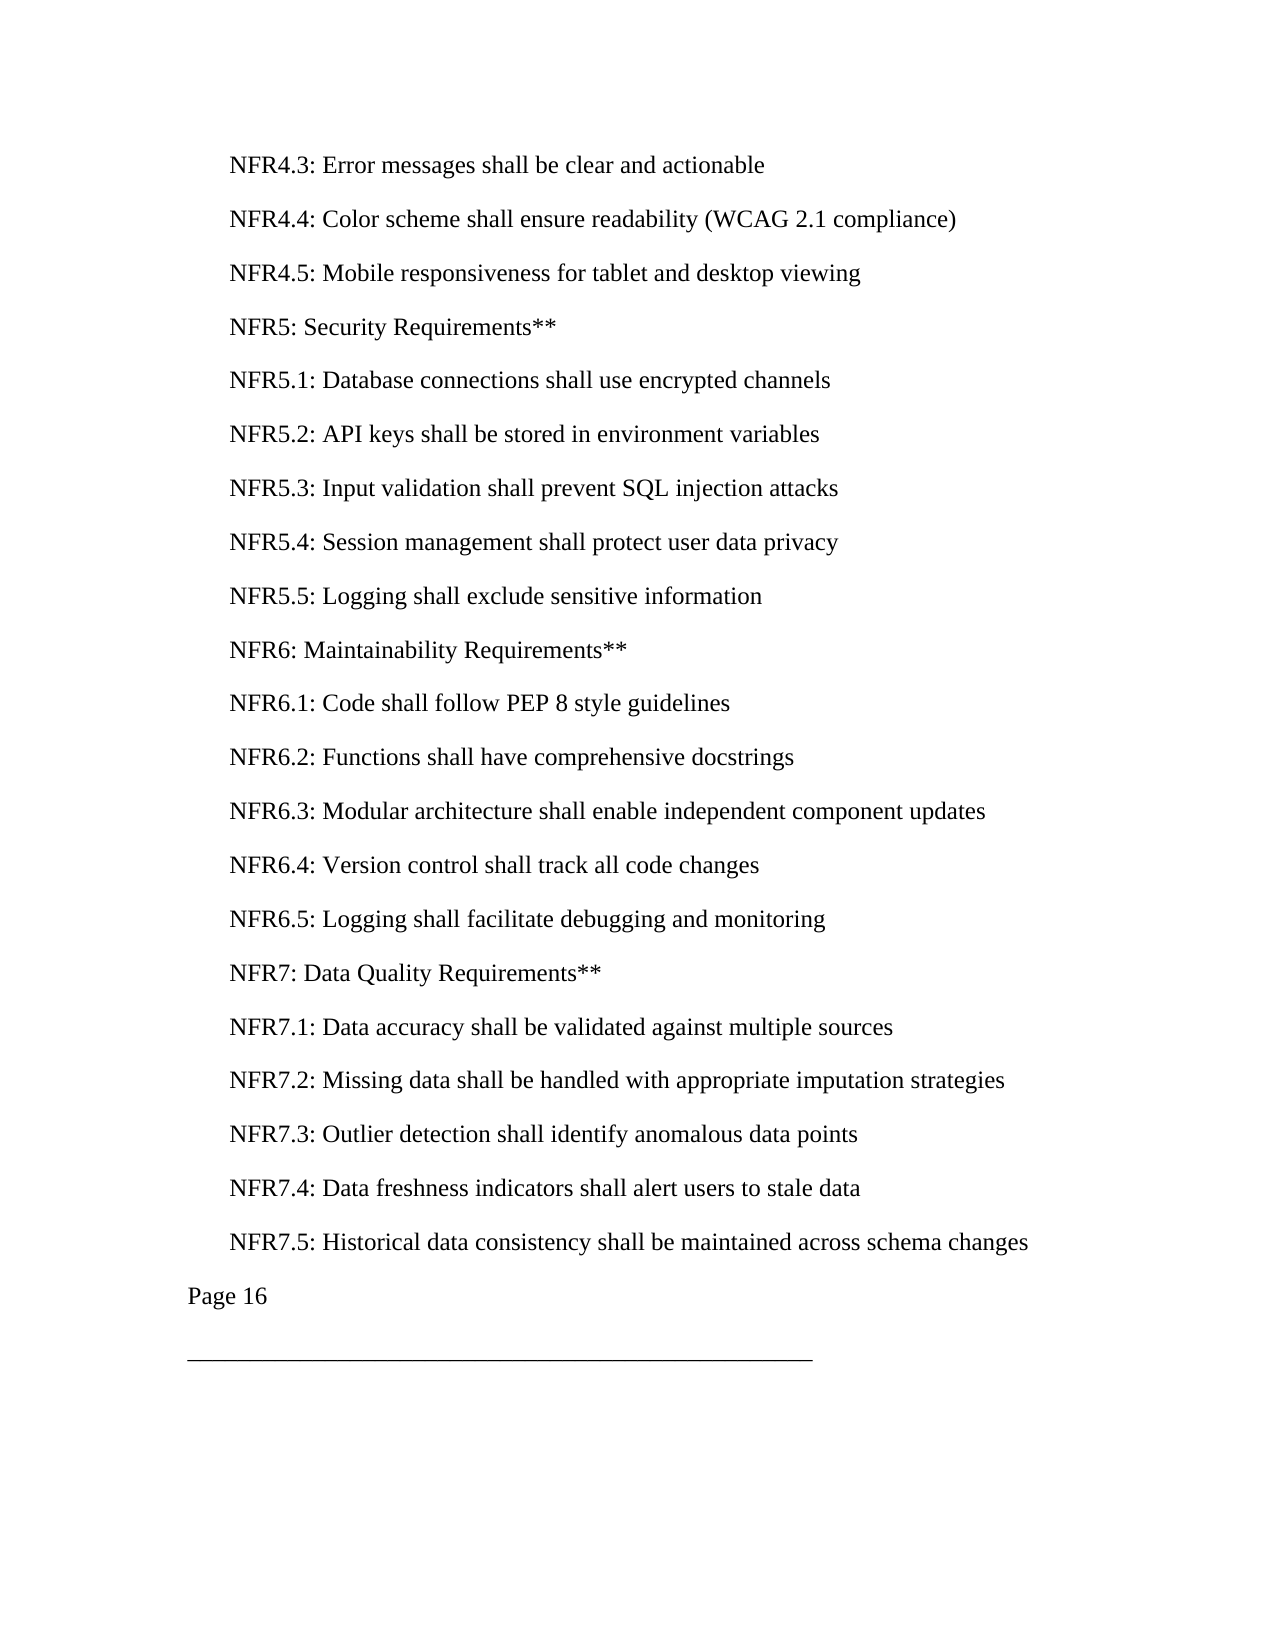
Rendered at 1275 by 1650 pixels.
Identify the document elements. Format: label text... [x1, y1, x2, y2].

text NFR4.4: Color scheme shall ensure readability (WCAG 2.1 compliance) [229, 204, 1087, 233]
text NFR5: Security Requirements** [229, 312, 1087, 340]
text NFR7.4: Data freshness indicators shall alert users to stale data [229, 1173, 1087, 1202]
text NFR6.3: Modular architecture shall enable independent component updates [229, 796, 1087, 825]
text NFR5.1: Database connections shall use encrypted channels [229, 365, 1087, 394]
text NFR5.3: Input validation shall prevent SQL injection attacks [229, 473, 1087, 502]
text NFR6.5: Logging shall facilitate debugging and monitoring [229, 904, 1087, 933]
text NFR6: Maintainability Requirements** [229, 635, 1087, 663]
text NFR7: Data Quality Requirements** [229, 958, 1087, 987]
text NFR5.5: Logging shall exclude sensitive information [229, 581, 1087, 609]
text NFR6.2: Functions shall have comprehensive docstrings [229, 742, 1087, 771]
text Page 16 [187, 1281, 1087, 1310]
text NFR5.4: Session management shall protect user data privacy [229, 527, 1087, 556]
text NFR7.1: Data accuracy shall be validated against multiple sources [229, 1012, 1087, 1040]
text NFR7.5: Historical data consistency shall be maintained across schema changes [229, 1227, 1087, 1256]
text NFR5.2: API keys shall be stored in environment variables [229, 419, 1087, 448]
text NFR4.5: Mobile responsiveness for tablet and desktop viewing [229, 258, 1087, 286]
text NFR4.3: Error messages shall be clear and actionable [229, 150, 1087, 179]
text NFR6.4: Version control shall track all code changes [229, 850, 1087, 879]
text NFR7.2: Missing data shall be handled with appropriate imputation strategies [229, 1066, 1087, 1094]
text NFR6.1: Code shall follow PEP 8 style guidelines [229, 688, 1087, 717]
text __________________________________________________ [187, 1335, 1087, 1363]
text NFR7.3: Outlier detection shall identify anomalous data points [229, 1119, 1087, 1148]
